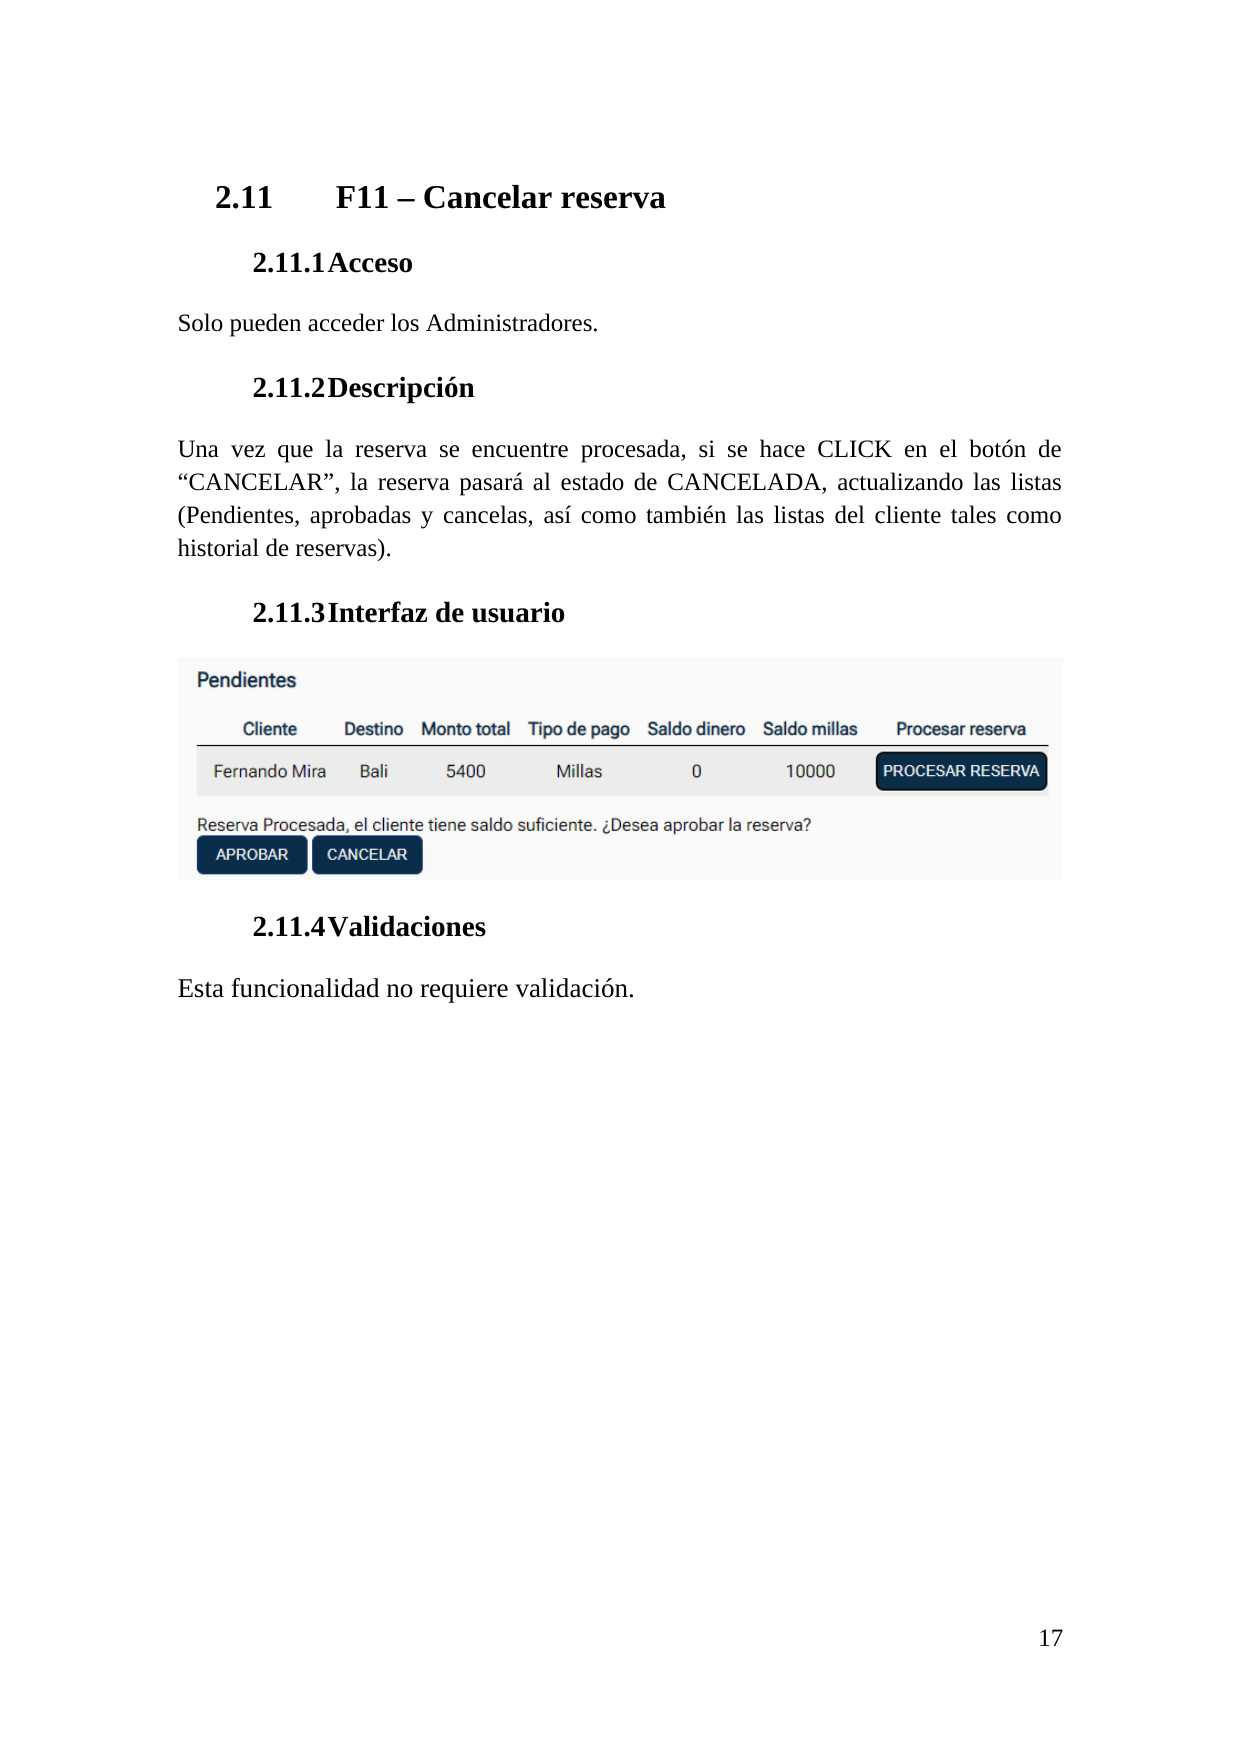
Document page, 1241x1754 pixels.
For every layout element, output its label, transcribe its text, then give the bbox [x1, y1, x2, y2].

subtitle Descripción [252, 370, 1063, 404]
text Solo pueden acceder los Administradores. [177, 308, 1063, 337]
subtitle Acceso [252, 245, 1063, 278]
subtitle F11 – Cancelar reserva [215, 177, 1063, 216]
subtitle Validaciones [252, 909, 1063, 942]
text Una vez que la reserva se encuentre procesada, si se hace CLICK en el botón de “CANCELAR”, la reserva pasará al estado de CANCELADA, actualizando las listas (Pendientes, aprobadas y cancelas, así como también las listas del cliente tales como historial de reservas). [177, 434, 1063, 562]
subtitle Interfaz de usuario [252, 595, 1063, 629]
picture [177, 658, 1063, 880]
text Esta funcionalidad no requiere validación. [177, 972, 1063, 1003]
